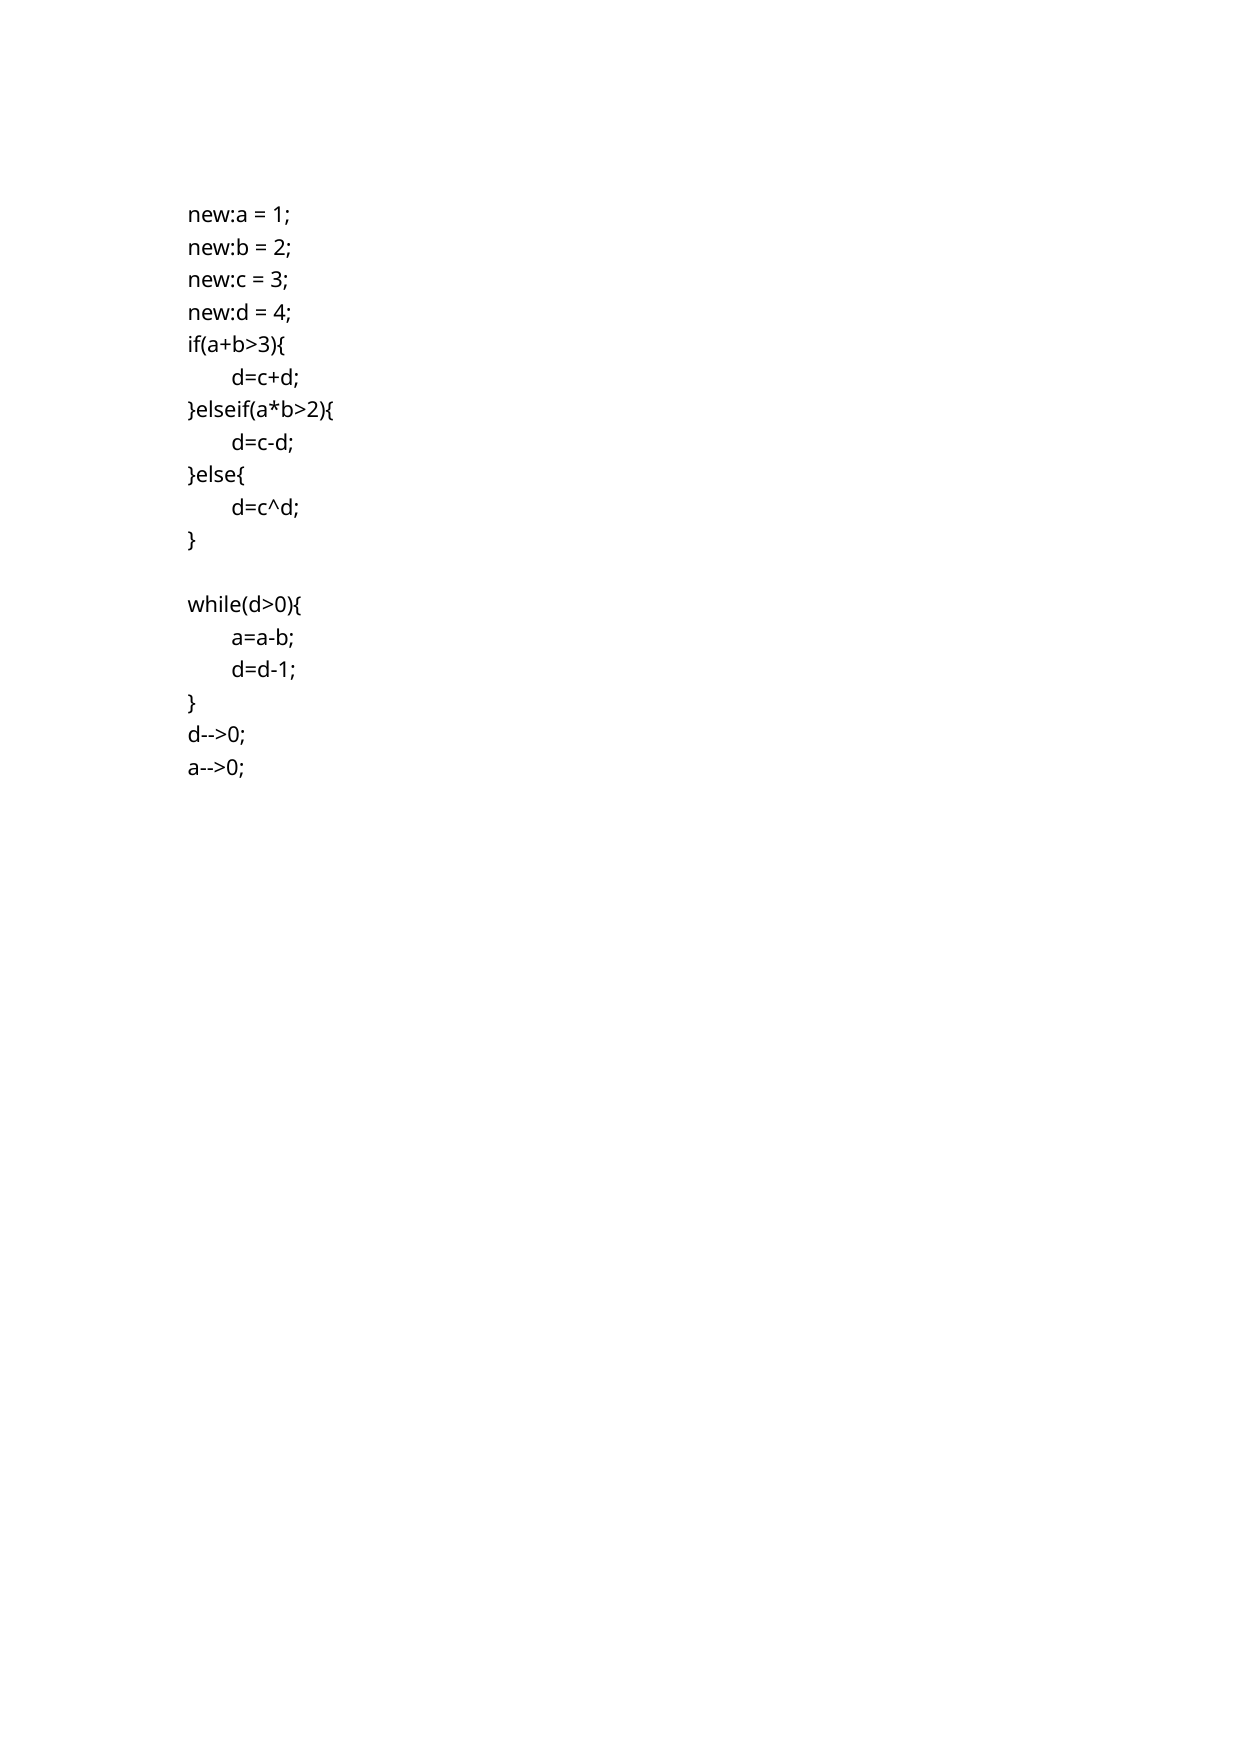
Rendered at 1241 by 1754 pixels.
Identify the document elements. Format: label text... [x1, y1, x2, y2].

text new:d = 4; [187, 295, 1053, 328]
text d=d-1; [187, 653, 1053, 685]
text }elseif(a*b>2){ [187, 393, 1053, 425]
text new:a = 1; [187, 198, 1053, 230]
text a-->0; [187, 750, 1053, 783]
text }else{ [187, 458, 1053, 490]
text if(a+b>3){ [187, 328, 1053, 360]
text d=c+d; [187, 360, 1053, 393]
text } [187, 685, 1053, 718]
text d-->0; [187, 718, 1053, 750]
text d=c-d; [187, 425, 1053, 458]
text new:b = 2; [187, 230, 1053, 263]
text } [187, 523, 1053, 555]
text while(d>0){ [187, 588, 1053, 620]
text new:c = 3; [187, 263, 1053, 295]
text d=c^d; [187, 490, 1053, 523]
text a=a-b; [187, 620, 1053, 653]
